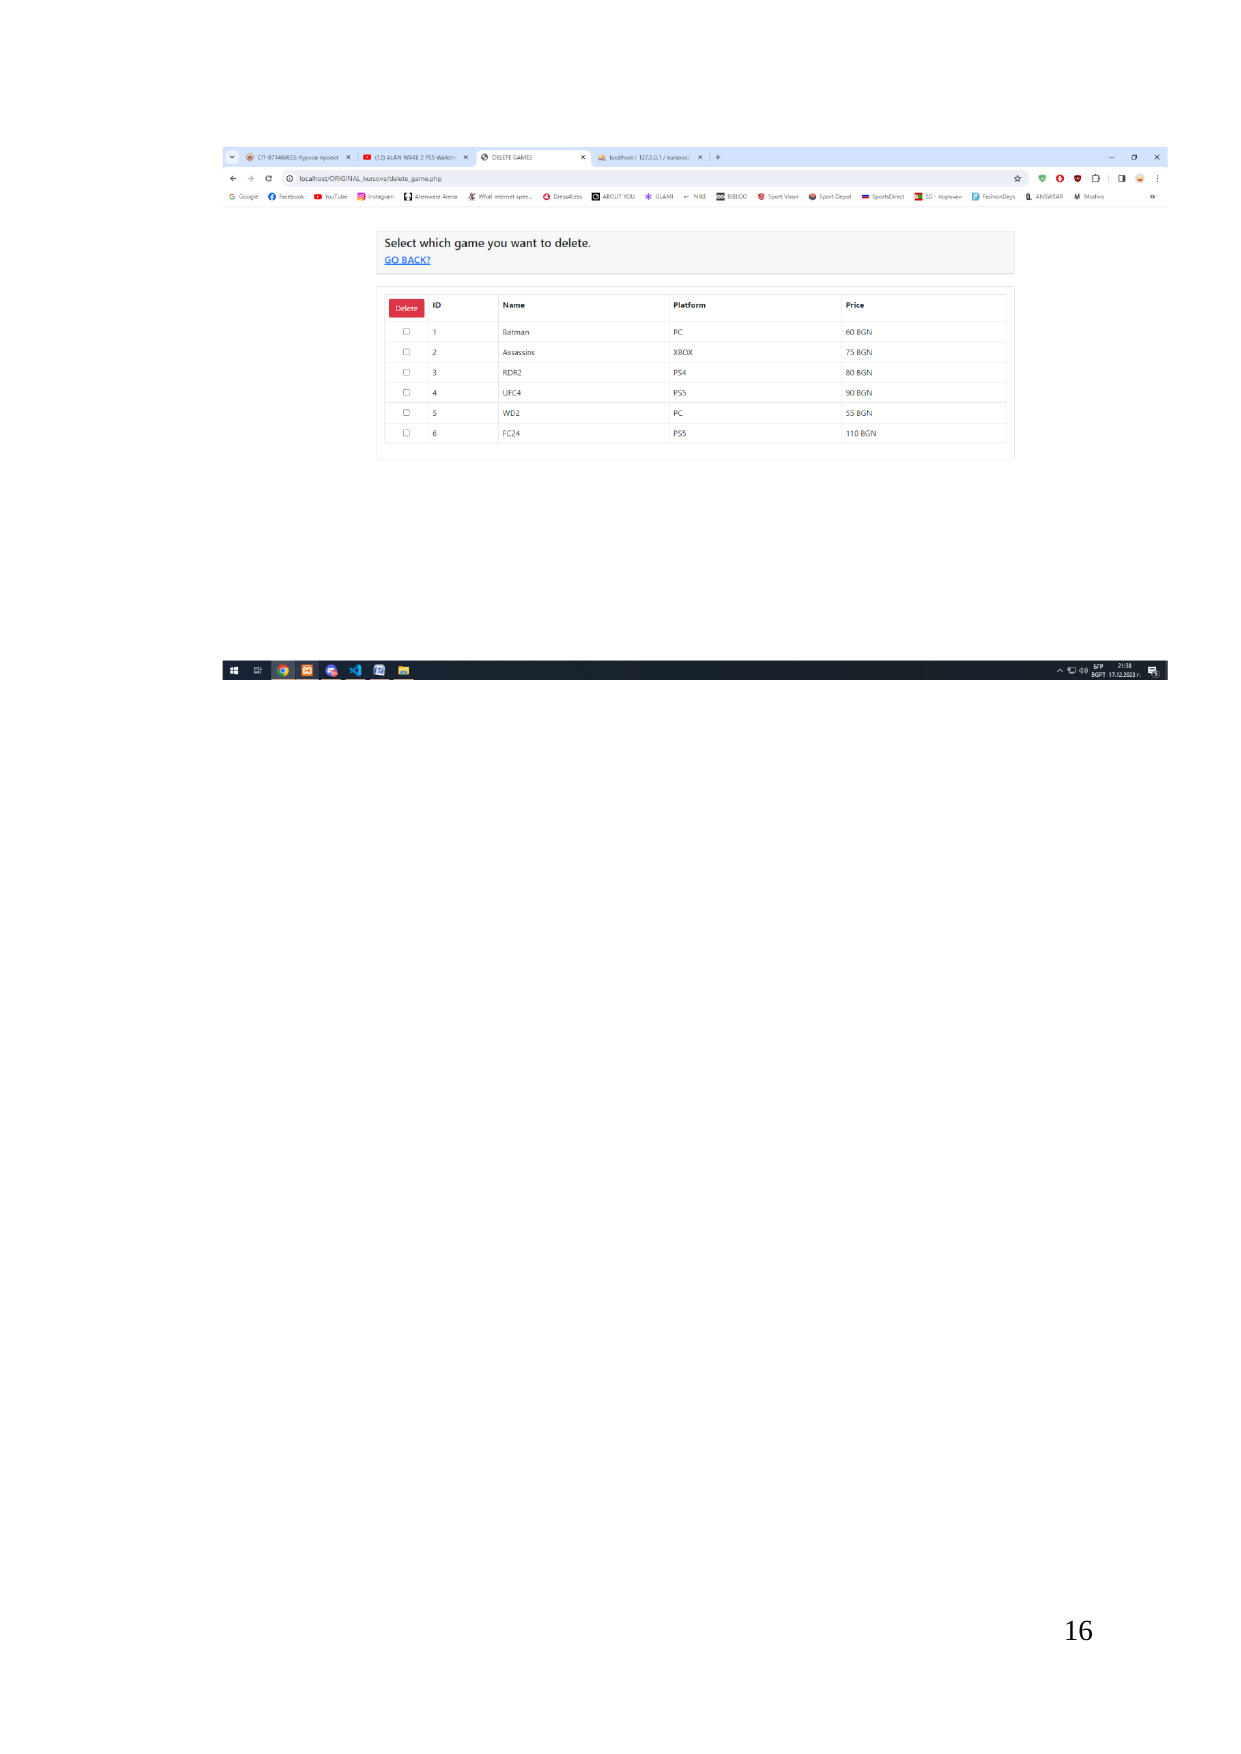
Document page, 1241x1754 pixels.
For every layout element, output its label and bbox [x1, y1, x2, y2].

picture [222, 147, 1168, 680]
